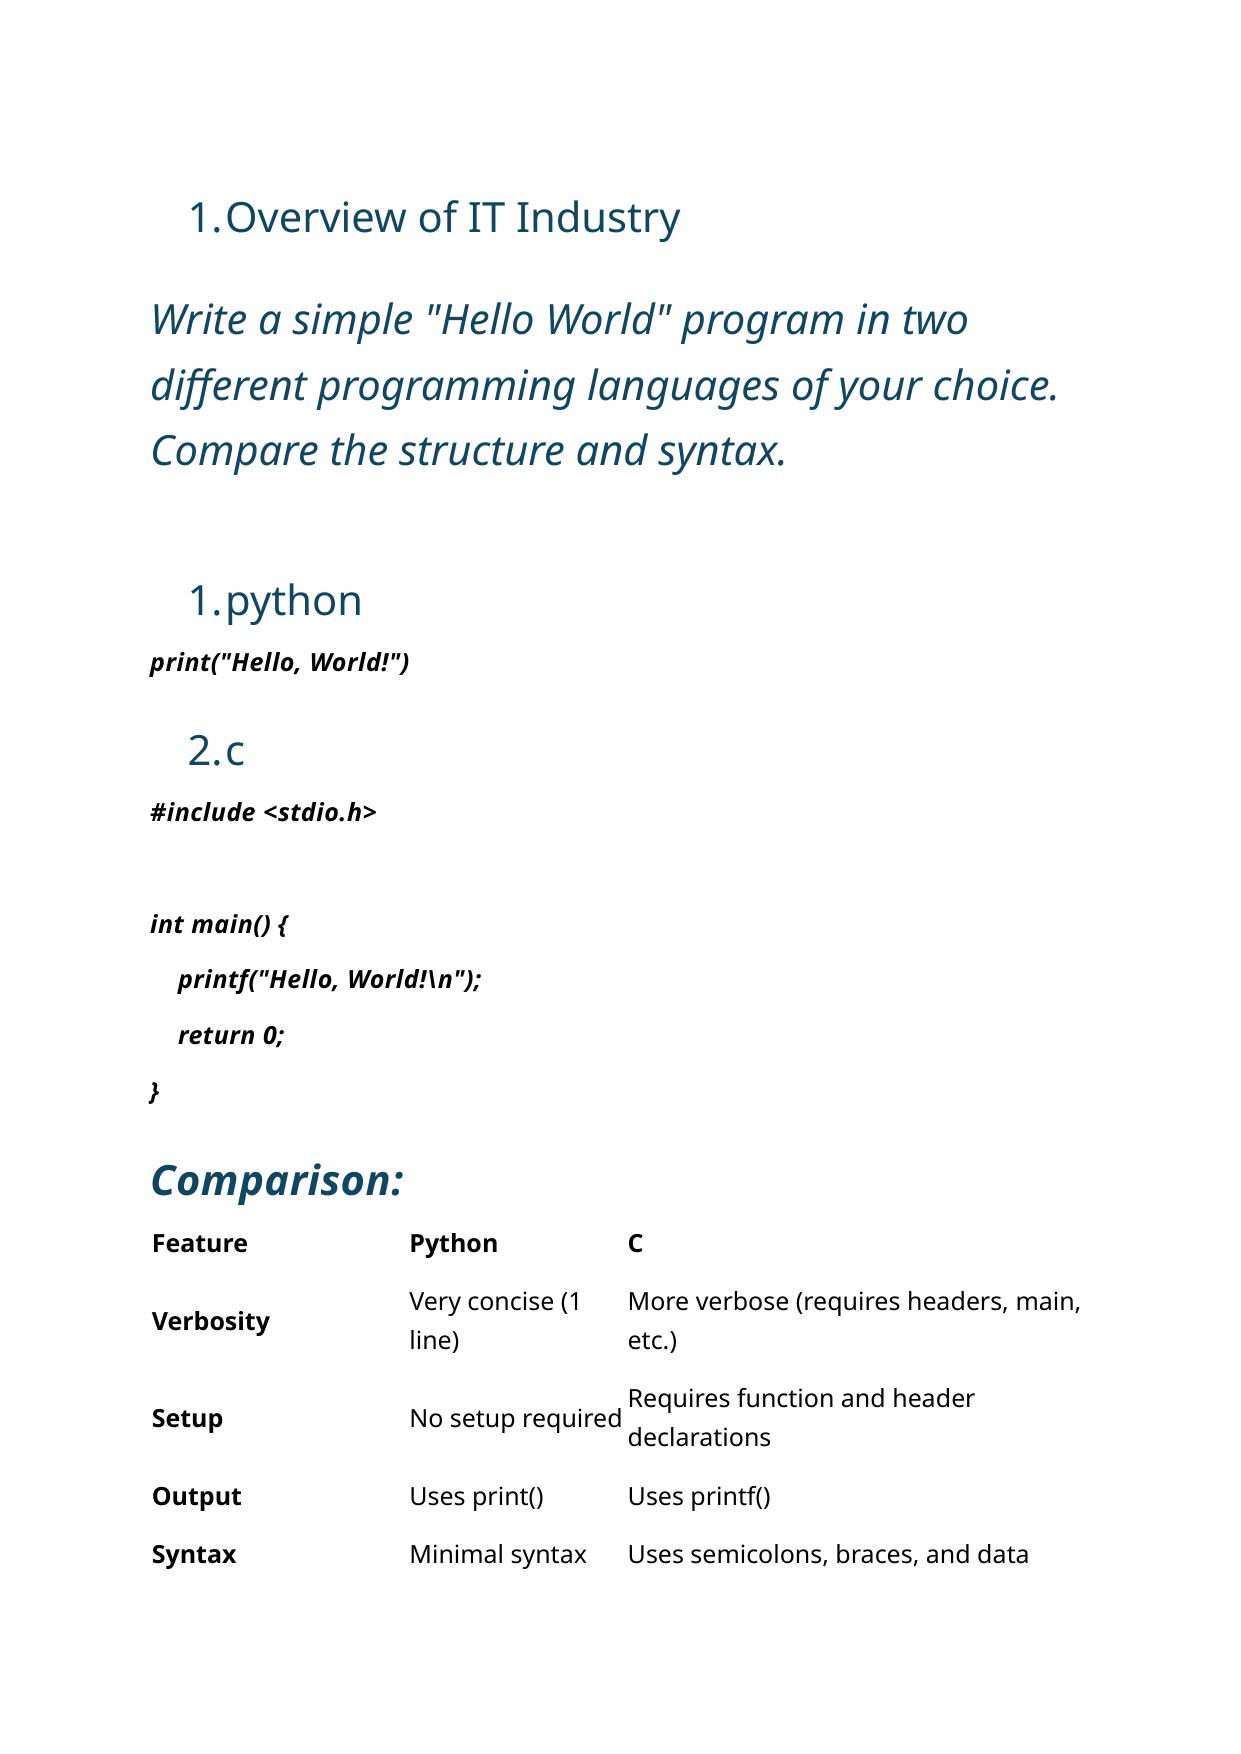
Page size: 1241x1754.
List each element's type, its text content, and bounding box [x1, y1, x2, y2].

table_header Feature [150, 1224, 408, 1282]
text printf("Hello, World!\n"); [150, 962, 1090, 996]
table_cell Minimal syntax [408, 1535, 626, 1593]
table_cell Uses print() [408, 1477, 626, 1535]
text int main() { [150, 906, 1090, 940]
subtitle Comparison: [150, 1150, 1090, 1207]
table_cell Requires function and header declarations [626, 1379, 1090, 1477]
table_header C [626, 1224, 1090, 1282]
text print("Hello, World!") [150, 644, 1090, 678]
table_cell No setup required [408, 1379, 626, 1477]
subtitle Overview of IT Industry [187, 187, 1090, 244]
table_cell More verbose (requires headers, main, etc.) [626, 1282, 1090, 1379]
subtitle python [187, 571, 1090, 628]
table_cell Very concise (1 line) [408, 1282, 626, 1379]
table_cell Uses semicolons, braces, and data types [626, 1535, 1090, 1593]
table_cell Verbosity [150, 1282, 408, 1379]
table_header Python [408, 1224, 626, 1282]
text } [150, 1074, 1090, 1108]
table_cell Uses printf() [626, 1477, 1090, 1535]
table_cell Setup [150, 1379, 408, 1477]
table_cell Syntax [150, 1535, 408, 1593]
subtitle Write a simple "Hello World" program in two different programming languages of your choice. Compare the structure and syntax. [150, 290, 1090, 477]
text #include <stdio.h> [150, 794, 1090, 829]
text return 0; [150, 1018, 1090, 1052]
table_cell Output [150, 1477, 408, 1535]
subtitle c [187, 721, 1090, 778]
